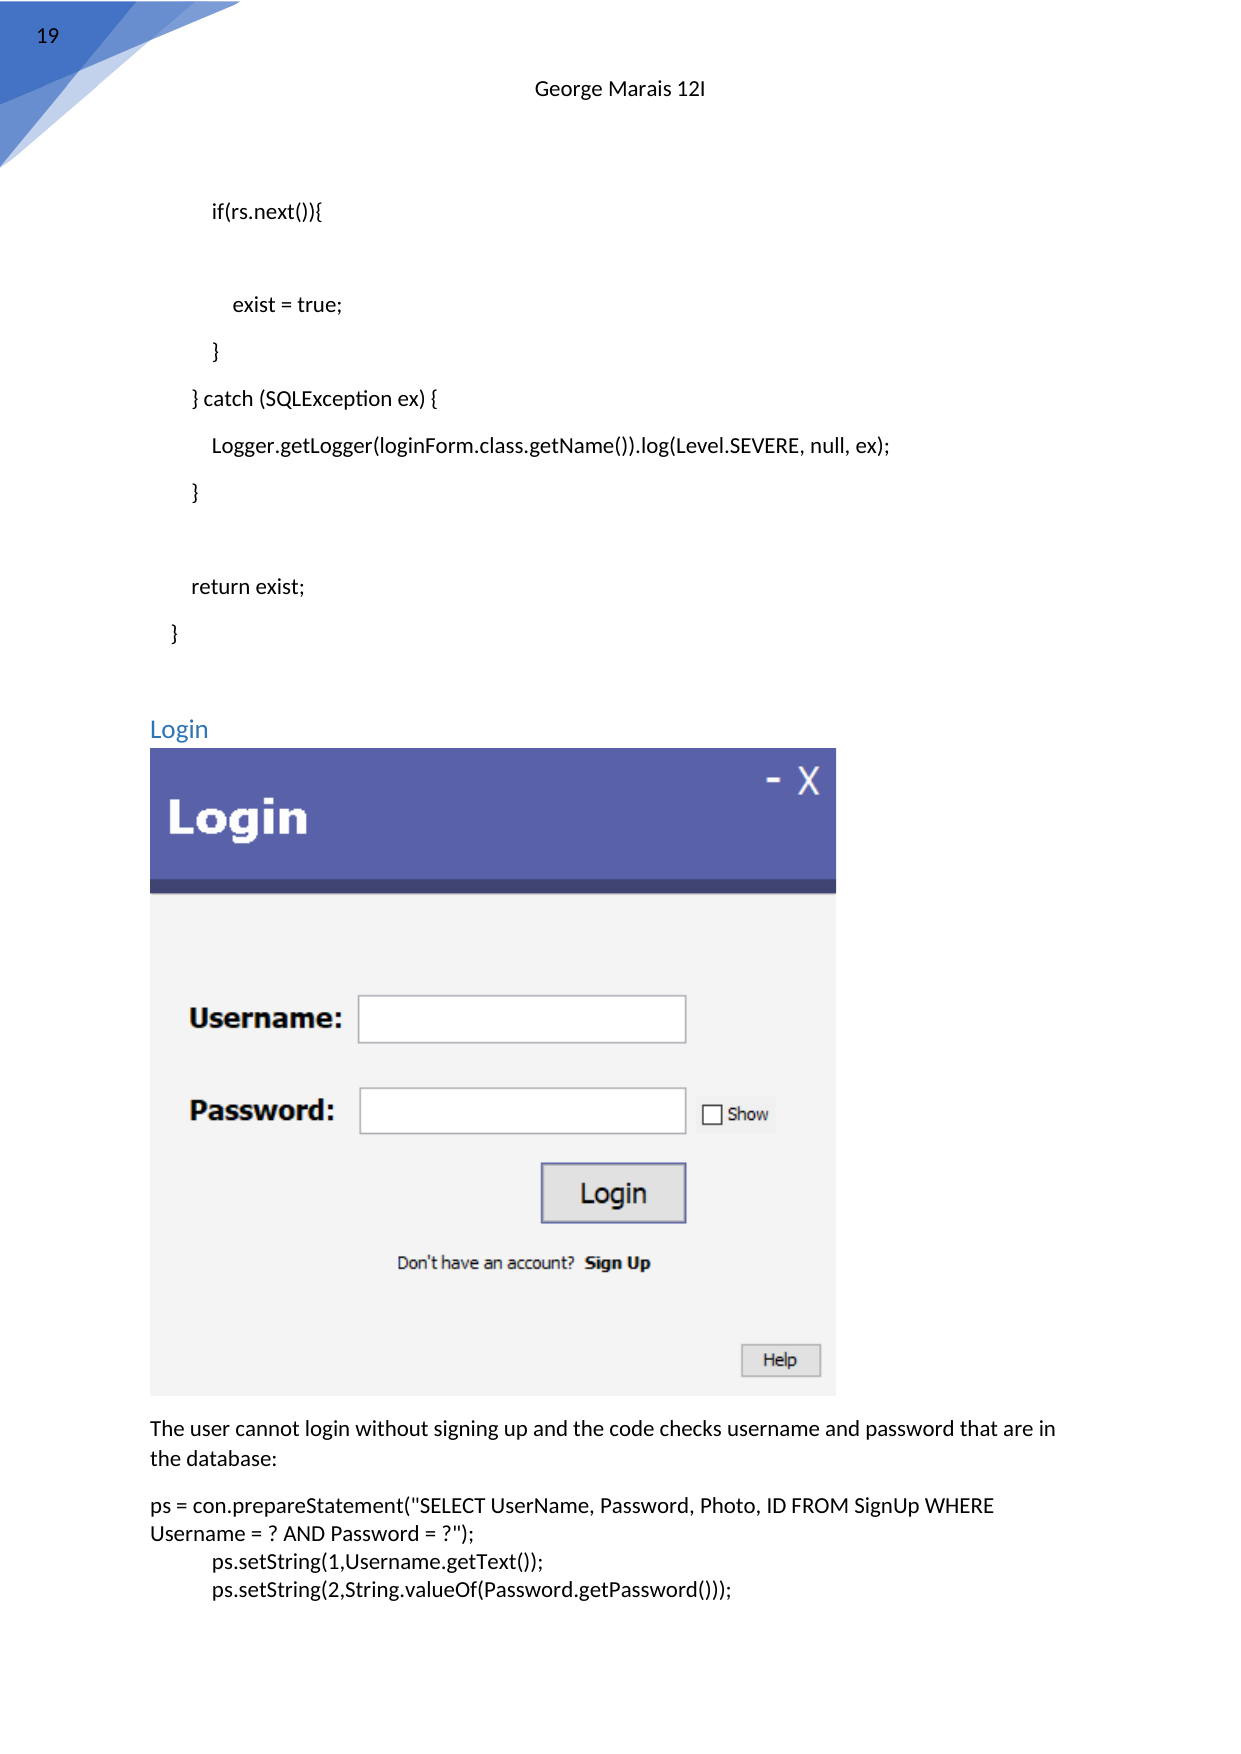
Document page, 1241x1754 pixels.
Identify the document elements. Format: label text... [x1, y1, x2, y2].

text } [150, 337, 1090, 366]
text The user cannot login without signing up and the code checks username and password that are in the database: [150, 1414, 1090, 1472]
text Logger.getLogger(loginForm.class.getName()).log(Level.SEVERE, null, ex); [150, 431, 1090, 459]
picture [150, 748, 837, 1396]
text } [150, 478, 1090, 506]
text if(rs.next()){ [150, 197, 1090, 225]
text ps.setString(1,Username.getText()); [150, 1547, 1090, 1575]
picture [0, 1, 242, 170]
text } [150, 619, 1090, 647]
text return exist; [150, 572, 1090, 600]
text exist = true; [150, 291, 1090, 319]
text ps.setString(2,String.valueOf(Password.getPassword())); [150, 1575, 1090, 1603]
subtitle Login [150, 712, 1090, 746]
text ps = con.prepareStatement("SELECT UserName, Password, Photo, ID FROM SignUp WHERE Username = ? AND Password = ?"); [150, 1491, 1090, 1547]
text } catch (SQLException ex) { [150, 384, 1090, 412]
